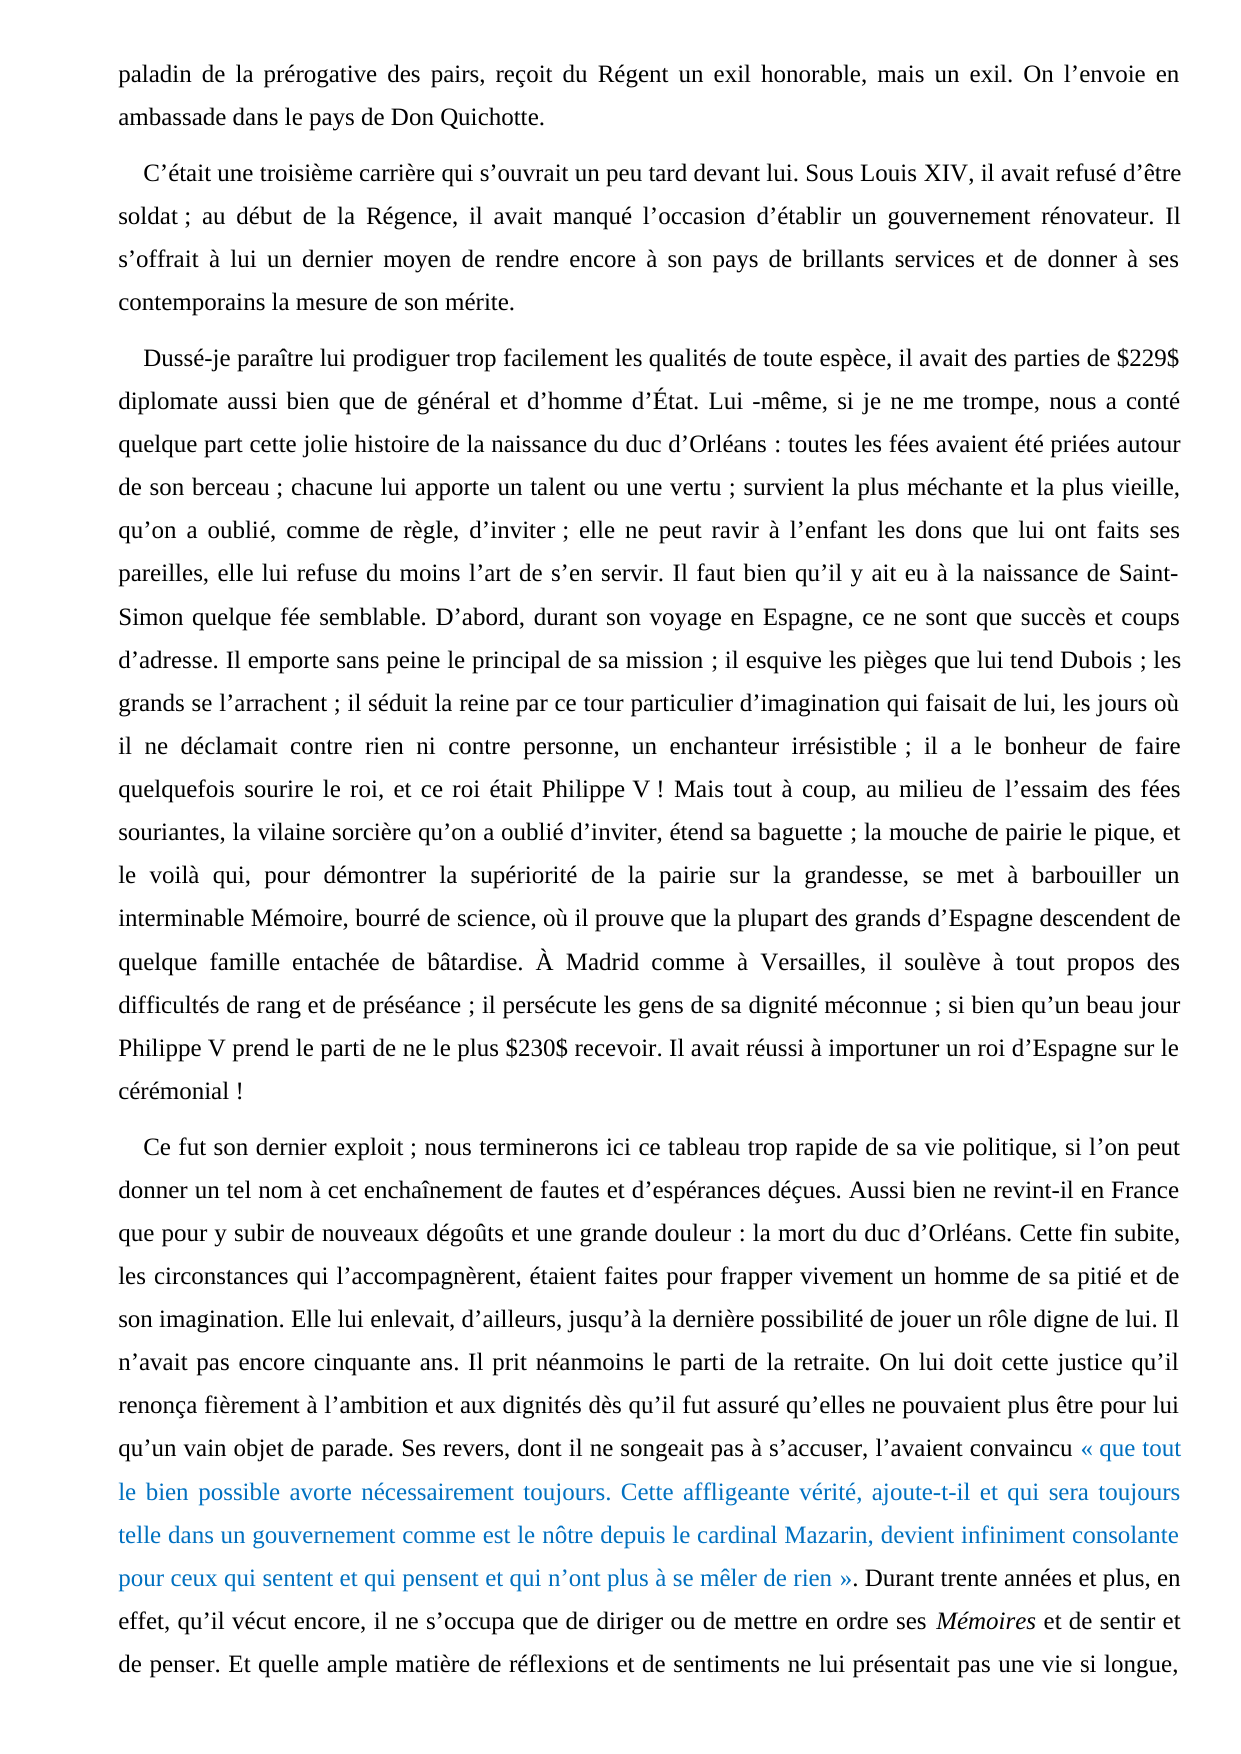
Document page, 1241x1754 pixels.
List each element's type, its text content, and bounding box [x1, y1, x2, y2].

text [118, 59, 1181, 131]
text C’était une troisième carrière qui s’ouvrait un peu tard devant lui. Sous Louis XIV, il avait refusé d’être soldat ; au début de la Régence, il avait manqué l’occasion d’établir un gouvernement rénovateur. Il s’offrait à lui un dernier moyen de rendre encore à son pays de brillants services et de donner à ses contemporains la mesure de son mérite. [118, 158, 1181, 316]
text Dussé-je paraître lui prodiguer trop facilement les qualités de toute espèce, il avait des parties de $229$ diplomate aussi bien que de général et d’homme d’État. Lui -même, si je ne me trompe, nous a conté quelque part cette jolie histoire de la naissance du duc d’Orléans : toutes les fées avaient été priées autour de son berceau ; chacune lui apporte un talent ou une vertu ; survient la plus méchante et la plus vieille, qu’on a oublié, comme de règle, d’inviter ; elle ne peut ravir à l’enfant les dons que lui ont faits ses pareilles, elle lui refuse du moins l’art de s’en servir. Il faut bien qu’il y ait eu à la naissance de Saint-Simon quelque fée semblable. D’abord, durant son voyage en Espagne, ce ne sont que succès et coups d’adresse. Il emporte sans peine le principal de sa mission ; il esquive les pièges que lui tend Dubois ; les grands se l’arrachent ; il séduit la reine par ce tour particulier d’imagination qui faisait de lui, les jours où il ne déclamait contre rien ni contre personne, un enchanteur irrésistible ; il a le bonheur de faire quelquefois sourire le roi, et ce roi était Philippe V ! Mais tout à coup, au milieu de l’essaim des fées souriantes, la vilaine sorcière qu’on a oublié d’inviter, étend sa baguette ; la mouche de pairie le pique, et le voilà qui, pour démontrer la supériorité de la pairie sur la grandesse, se met à barbouiller un interminable Mémoire, bourré de science, où il prouve que la plupart des grands d’Espagne descendent de quelque famille entachée de bâtardise. À Madrid comme à Versailles, il soulève à tout propos des difficultés de rang et de préséance ; il persécute les gens de sa dignité méconnue ; si bien qu’un beau jour Philippe V prend le parti de ne le plus $230$ recevoir. Il avait réussi à importuner un roi d’Espagne sur le cérémonial ! [118, 343, 1181, 1105]
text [118, 1132, 1181, 1678]
